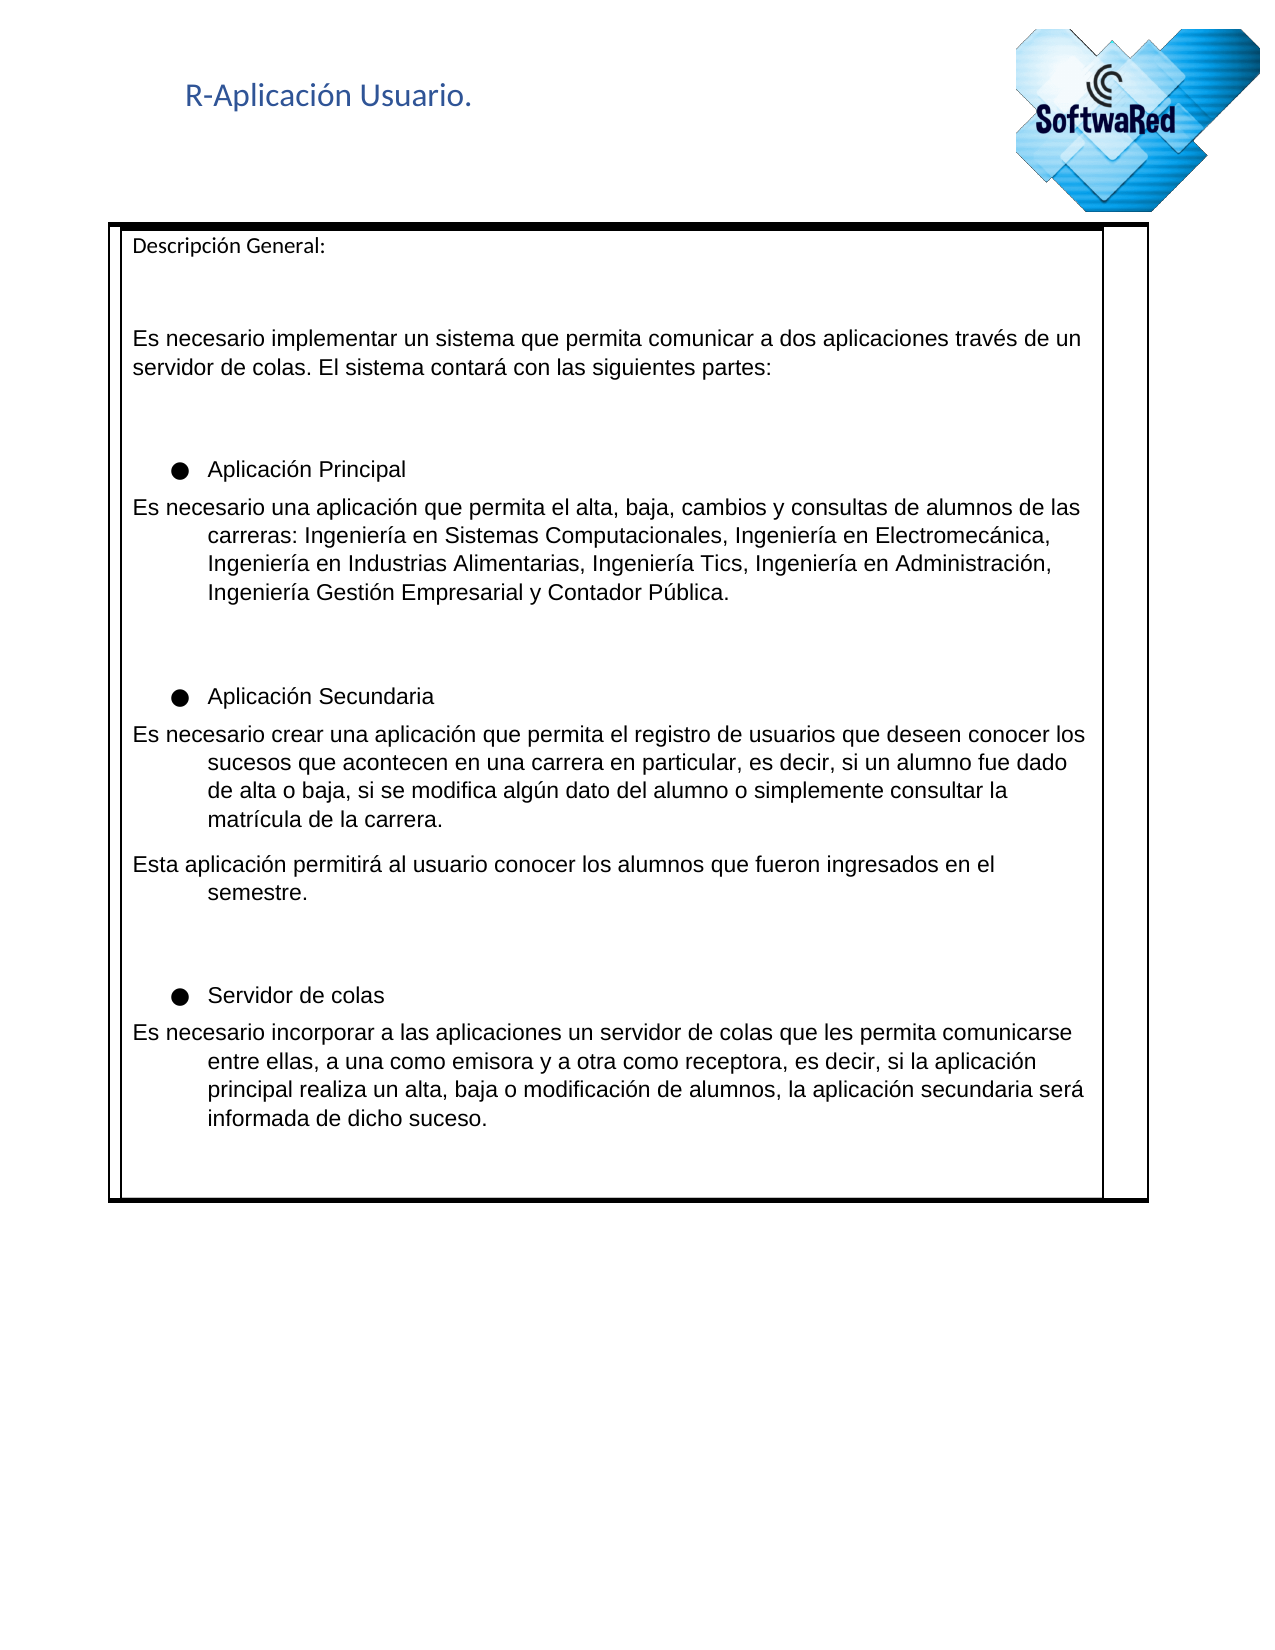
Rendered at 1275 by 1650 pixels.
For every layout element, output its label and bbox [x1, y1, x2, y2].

picture [964, 0, 1260, 222]
picture [1185, 90, 1197, 94]
table_header [110, 227, 120, 1198]
table_header [1104, 227, 1147, 1198]
table_header [122, 231, 1102, 1197]
